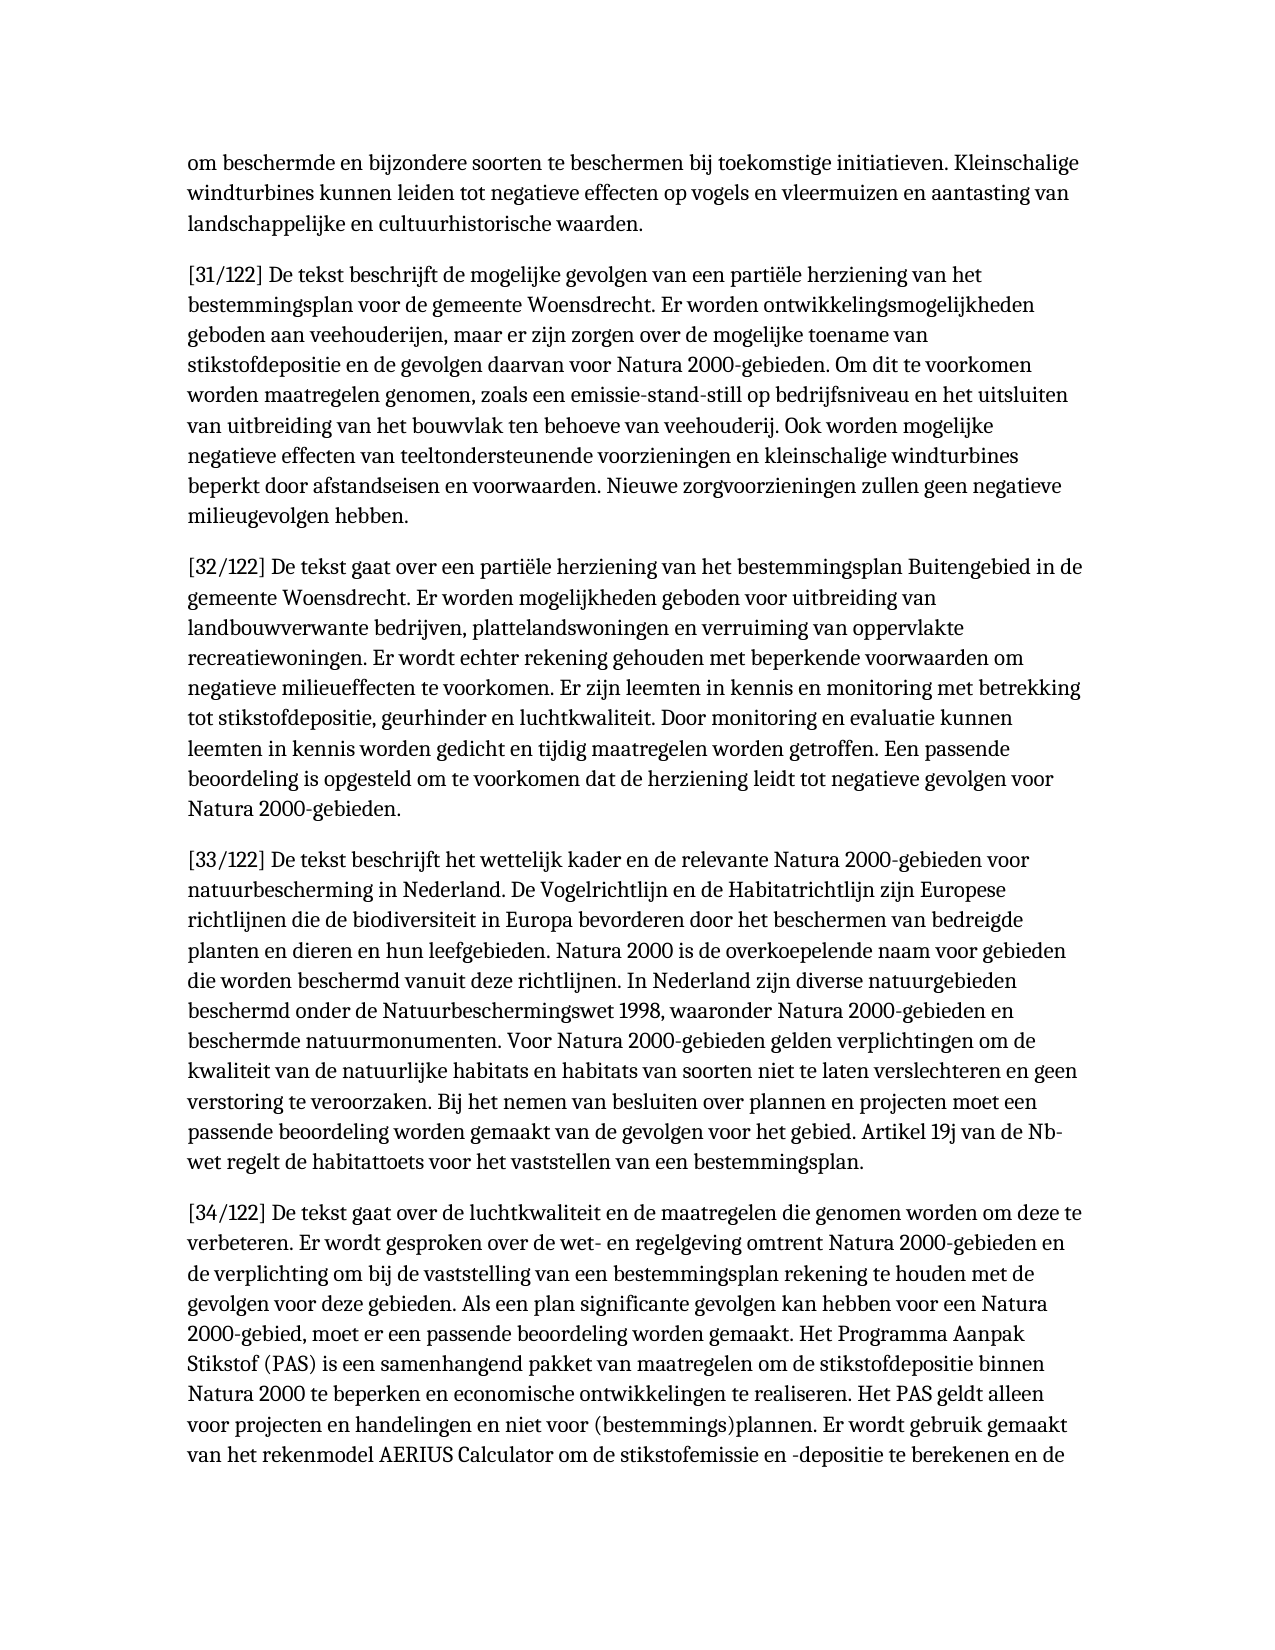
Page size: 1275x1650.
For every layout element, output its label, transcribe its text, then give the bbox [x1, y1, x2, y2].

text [187, 1200, 1087, 1468]
text [33/122] De tekst beschrijft het wettelijk kader en de relevante Natura 2000-gebieden voor natuurbescherming in Nederland. De Vogelrichtlijn en de Habitatrichtlijn zijn Europese richtlijnen die de biodiversiteit in Europa bevorderen door het beschermen van bedreigde planten en dieren en hun leefgebieden. Natura 2000 is de overkoepelende naam voor gebieden die worden beschermd vanuit deze richtlijnen. In Nederland zijn diverse natuurgebieden beschermd onder de Natuurbeschermingswet 1998, waaronder Natura 2000-gebieden en beschermde natuurmonumenten. Voor Natura 2000-gebieden gelden verplichtingen om de kwaliteit van de natuurlijke habitats en habitats van soorten niet te laten verslechteren en geen verstoring te veroorzaken. Bij het nemen van besluiten over plannen en projecten moet een passende beoordeling worden gemaakt van de gevolgen voor het gebied. Artikel 19j van de Nb-wet regelt de habitattoets voor het vaststellen van een bestemmingsplan. [187, 847, 1087, 1175]
text [31/122] De tekst beschrijft de mogelijke gevolgen van een partiële herziening van het bestemmingsplan voor de gemeente Woensdrecht. Er worden ontwikkelingsmogelijkheden geboden aan veehouderijen, maar er zijn zorgen over de mogelijke toename van stikstofdepositie en de gevolgen daarvan voor Natura 2000-gebieden. Om dit te voorkomen worden maatregelen genomen, zoals een emissie-stand-still op bedrijfsniveau en het uitsluiten van uitbreiding van het bouwvlak ten behoeve van veehouderij. Ook worden mogelijke negatieve effecten van teeltondersteunende voorzieningen en kleinschalige windturbines beperkt door afstandseisen en voorwaarden. Nieuwe zorgvoorzieningen zullen geen negatieve milieugevolgen hebben. [187, 261, 1087, 529]
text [187, 150, 1087, 237]
text [32/122] De tekst gaat over een partiële herziening van het bestemmingsplan Buitengebied in de gemeente Woensdrecht. Er worden mogelijkheden geboden voor uitbreiding van landbouwverwante bedrijven, plattelandswoningen en verruiming van oppervlakte recreatiewoningen. Er wordt echter rekening gehouden met beperkende voorwaarden om negatieve milieueffecten te voorkomen. Er zijn leemten in kennis en monitoring met betrekking tot stikstofdepositie, geurhinder en luchtkwaliteit. Door monitoring en evaluatie kunnen leemten in kennis worden gedicht en tijdig maatregelen worden getroffen. Een passende beoordeling is opgesteld om te voorkomen dat de herziening leidt tot negatieve gevolgen voor Natura 2000-gebieden. [187, 554, 1087, 822]
